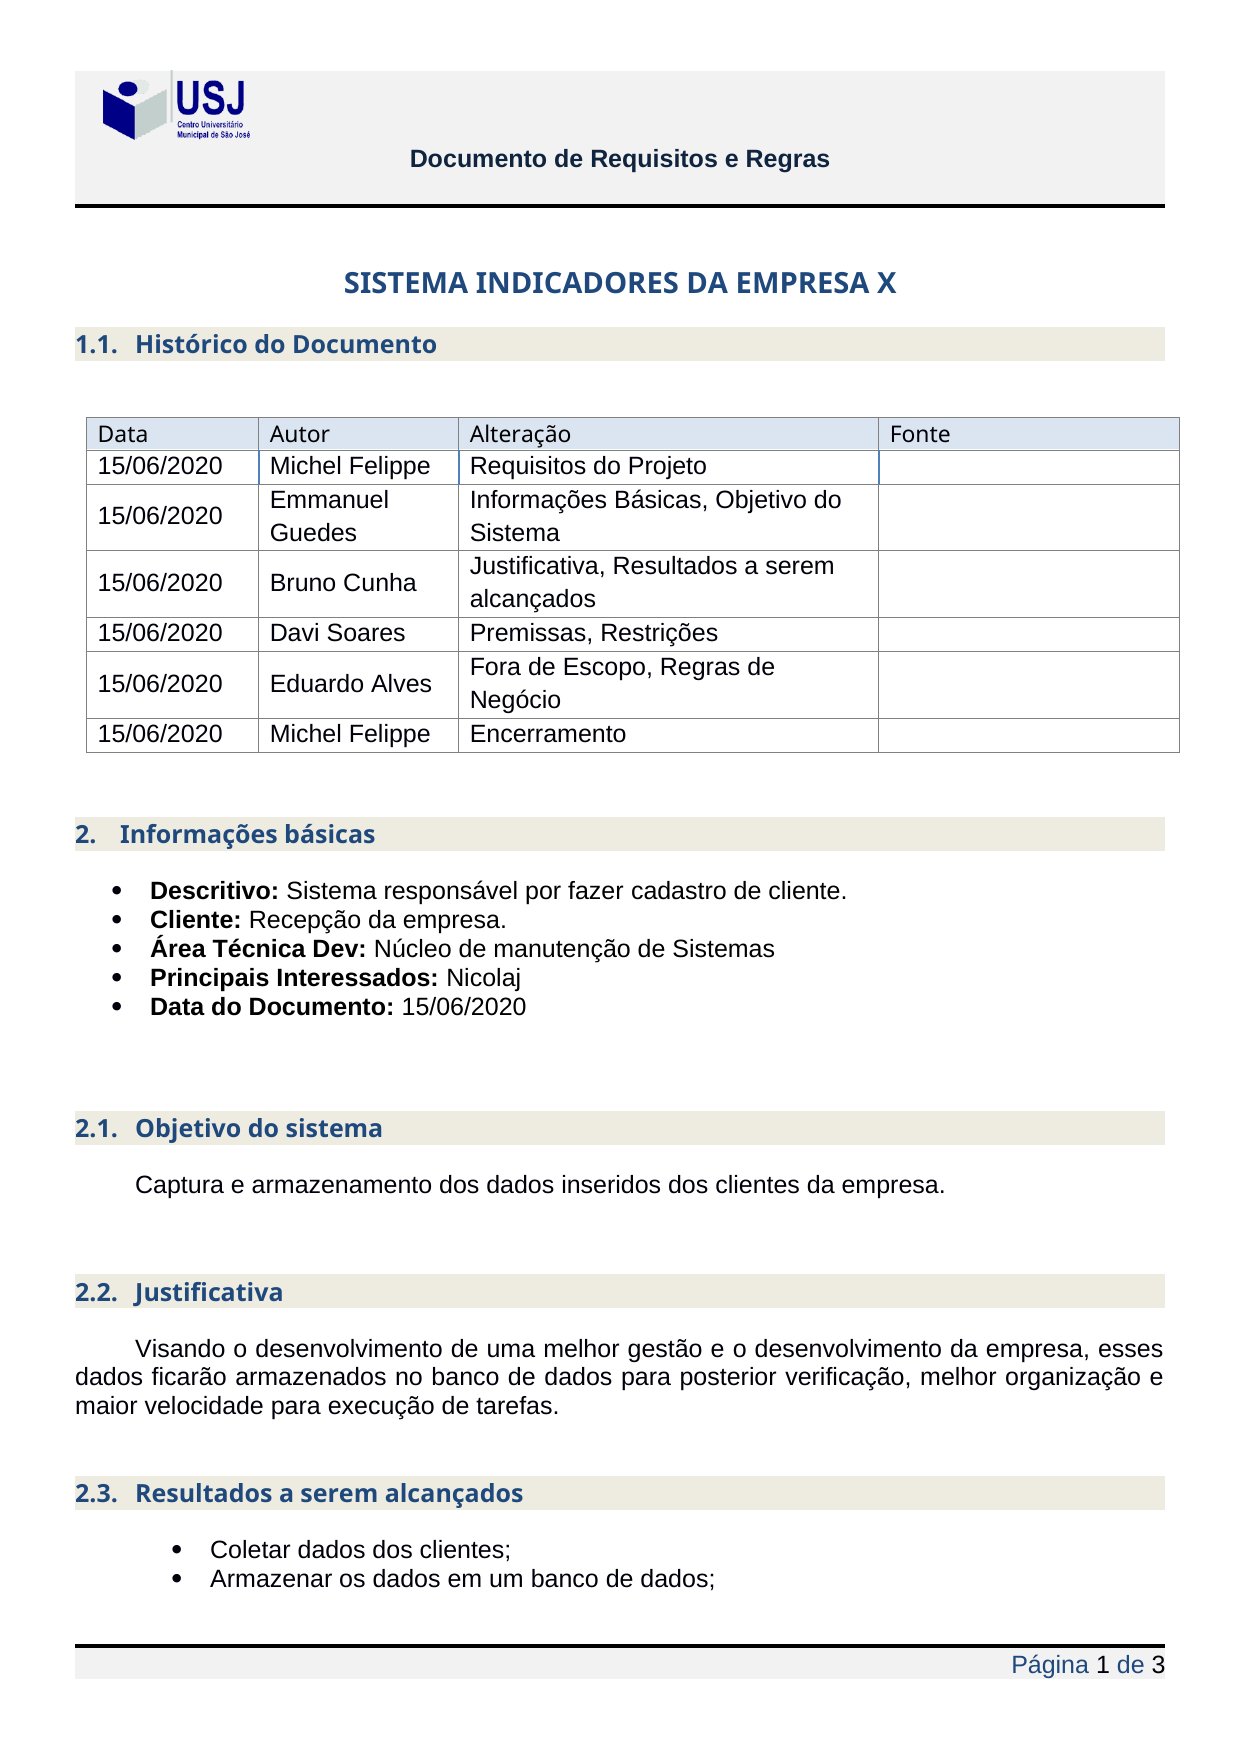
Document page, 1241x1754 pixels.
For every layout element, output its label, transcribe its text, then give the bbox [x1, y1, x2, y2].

table_cell [879, 618, 1179, 651]
table_cell Emmanuel Guedes [259, 485, 458, 550]
table_header Data [87, 418, 258, 449]
subtitle Resultados a serem alcançados [75, 1476, 1165, 1510]
table_cell Bruno Cunha [259, 551, 458, 617]
table_cell [879, 719, 1179, 752]
picture [75, 70, 276, 145]
subtitle Justificativa [75, 1274, 1165, 1308]
table_cell Eduardo Alves [259, 652, 458, 718]
table_cell Michel Felippe [260, 451, 458, 484]
table_cell [879, 652, 1179, 718]
list Cliente: Recepção da empresa. [112, 905, 1165, 934]
list Descritivo: Sistema responsável por fazer cadastro de cliente. [112, 876, 1165, 905]
table_cell [880, 451, 1179, 484]
table_cell 15/06/2020 [87, 618, 258, 651]
table_cell Encerramento [459, 719, 878, 752]
list Data do Documento: 15/06/2020 [112, 991, 1165, 1020]
table_header Autor [259, 418, 458, 449]
list Principais Interessados: Nicolaj [112, 963, 1165, 991]
list Armazenar os dados em um banco de dados; [172, 1564, 1165, 1593]
list Área Técnica Dev: Núcleo de manutenção de Sistemas [112, 934, 1165, 963]
table_cell Michel Felippe [259, 719, 458, 752]
text Captura e armazenamento dos dados inseridos dos clientes da empresa. [75, 1170, 1165, 1198]
table_cell 15/06/2020 [87, 485, 258, 550]
table_cell 15/06/2020 [87, 551, 258, 617]
table_cell Informações Básicas, Objetivo do Sistema [459, 485, 878, 550]
table_cell Requisitos do Projeto [460, 451, 878, 484]
table_cell [879, 485, 1179, 550]
table_cell 15/06/2020 [87, 719, 258, 752]
text SISTEMA INDICADORES DA EMPRESA X [75, 262, 1165, 302]
subtitle Objetivo do sistema [75, 1111, 1165, 1145]
subtitle Histórico do Documento [75, 327, 1165, 361]
table_cell 15/06/2020 [87, 652, 258, 718]
text Visando o desenvolvimento de uma melhor gestão e o desenvolvimento da empresa, esses dados ficarão armazenados no banco de dados para posterior verificação, melhor organização e maior velocidade para execução de tarefas. [75, 1333, 1165, 1420]
table_cell Justificativa, Resultados a serem alcançados [459, 551, 878, 617]
table_header Fonte [879, 418, 1179, 449]
table_cell Premissas, Restrições [459, 618, 878, 651]
table_cell [879, 551, 1179, 617]
table_cell 15/06/2020 [87, 451, 258, 484]
subtitle Informações básicas [75, 817, 1165, 851]
table_cell Davi Soares [259, 618, 458, 651]
table_header Alteração [459, 418, 878, 449]
list Coletar dados dos clientes; [172, 1535, 1165, 1564]
table_cell Fora de Escopo, Regras de Negócio [459, 652, 878, 718]
